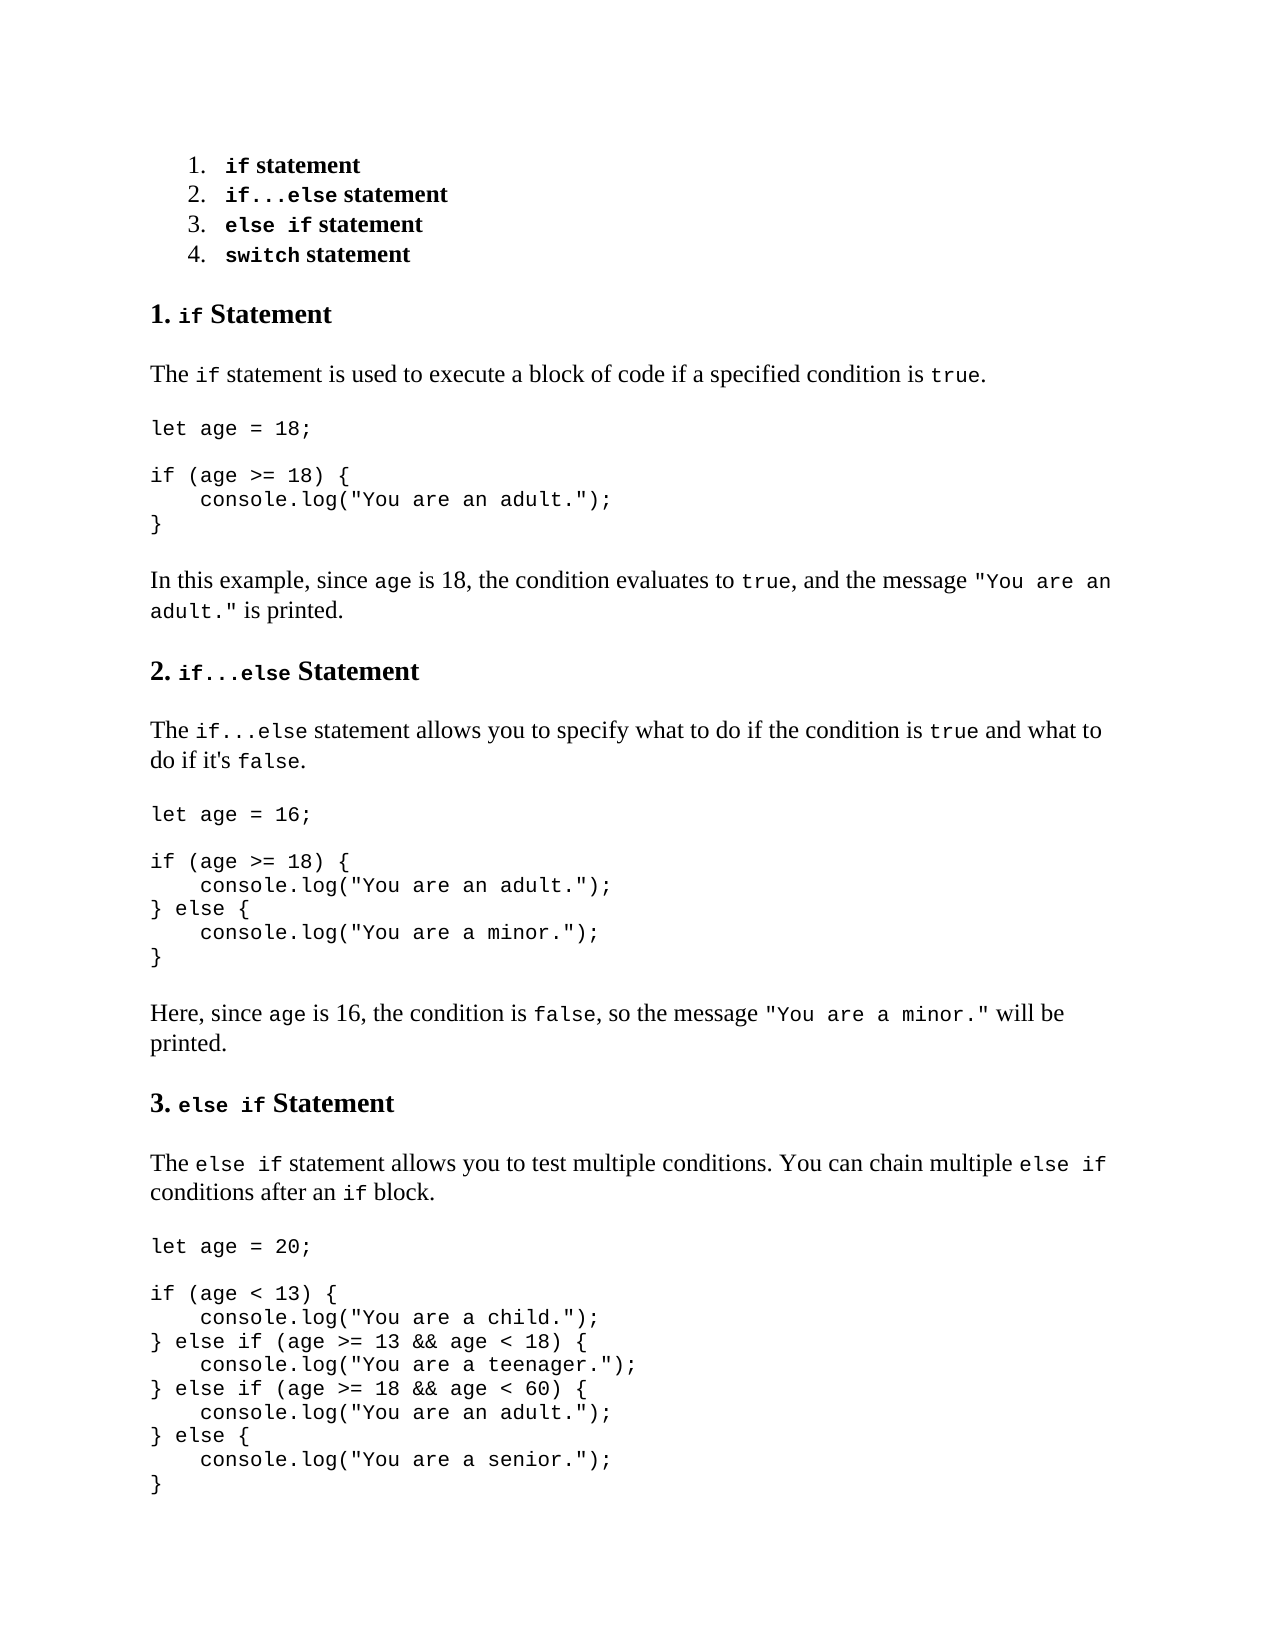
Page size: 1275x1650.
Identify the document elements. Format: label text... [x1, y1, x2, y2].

text } else { [150, 898, 1125, 922]
text In this example, since age is 18, the condition evaluates to true, and the message "You are an adult." is printed. [150, 565, 1125, 624]
text if (age < 13) { [150, 1283, 1125, 1307]
text 1. if Statement [150, 297, 1125, 330]
text } else if (age >= 13 && age < 18) { [150, 1331, 1125, 1354]
text } [150, 513, 1125, 536]
text } [150, 1473, 1125, 1496]
text console.log("You are a child."); [150, 1307, 1125, 1331]
text console.log("You are an adult."); [150, 1402, 1125, 1425]
text console.log("You are an adult."); [150, 489, 1125, 513]
text The else if statement allows you to test multiple conditions. You can chain multiple else if conditions after an if block. [150, 1148, 1125, 1207]
list if statement [187, 150, 1125, 179]
text 3. else if Statement [150, 1086, 1125, 1119]
text if (age >= 18) { [150, 851, 1125, 875]
text let age = 20; [150, 1236, 1125, 1260]
text The if...else statement allows you to specify what to do if the condition is true and what to do if it's false. [150, 716, 1125, 775]
text let age = 18; [150, 418, 1125, 442]
text let age = 16; [150, 804, 1125, 827]
text console.log("You are an adult."); [150, 875, 1125, 898]
text The if statement is used to execute a block of code if a specified condition is true. [150, 359, 1125, 389]
list if...else statement [187, 179, 1125, 209]
text } else { [150, 1425, 1125, 1449]
text console.log("You are a senior."); [150, 1449, 1125, 1473]
text } else if (age >= 18 && age < 60) { [150, 1378, 1125, 1402]
list switch statement [187, 239, 1125, 268]
text if (age >= 18) { [150, 465, 1125, 489]
text } [150, 946, 1125, 969]
text console.log("You are a teenager."); [150, 1354, 1125, 1378]
list else if statement [187, 209, 1125, 239]
text Here, since age is 16, the condition is false, so the message "You are a minor." will be printed. [150, 998, 1125, 1057]
text 2. if...else Statement [150, 654, 1125, 686]
text console.log("You are a minor."); [150, 922, 1125, 946]
